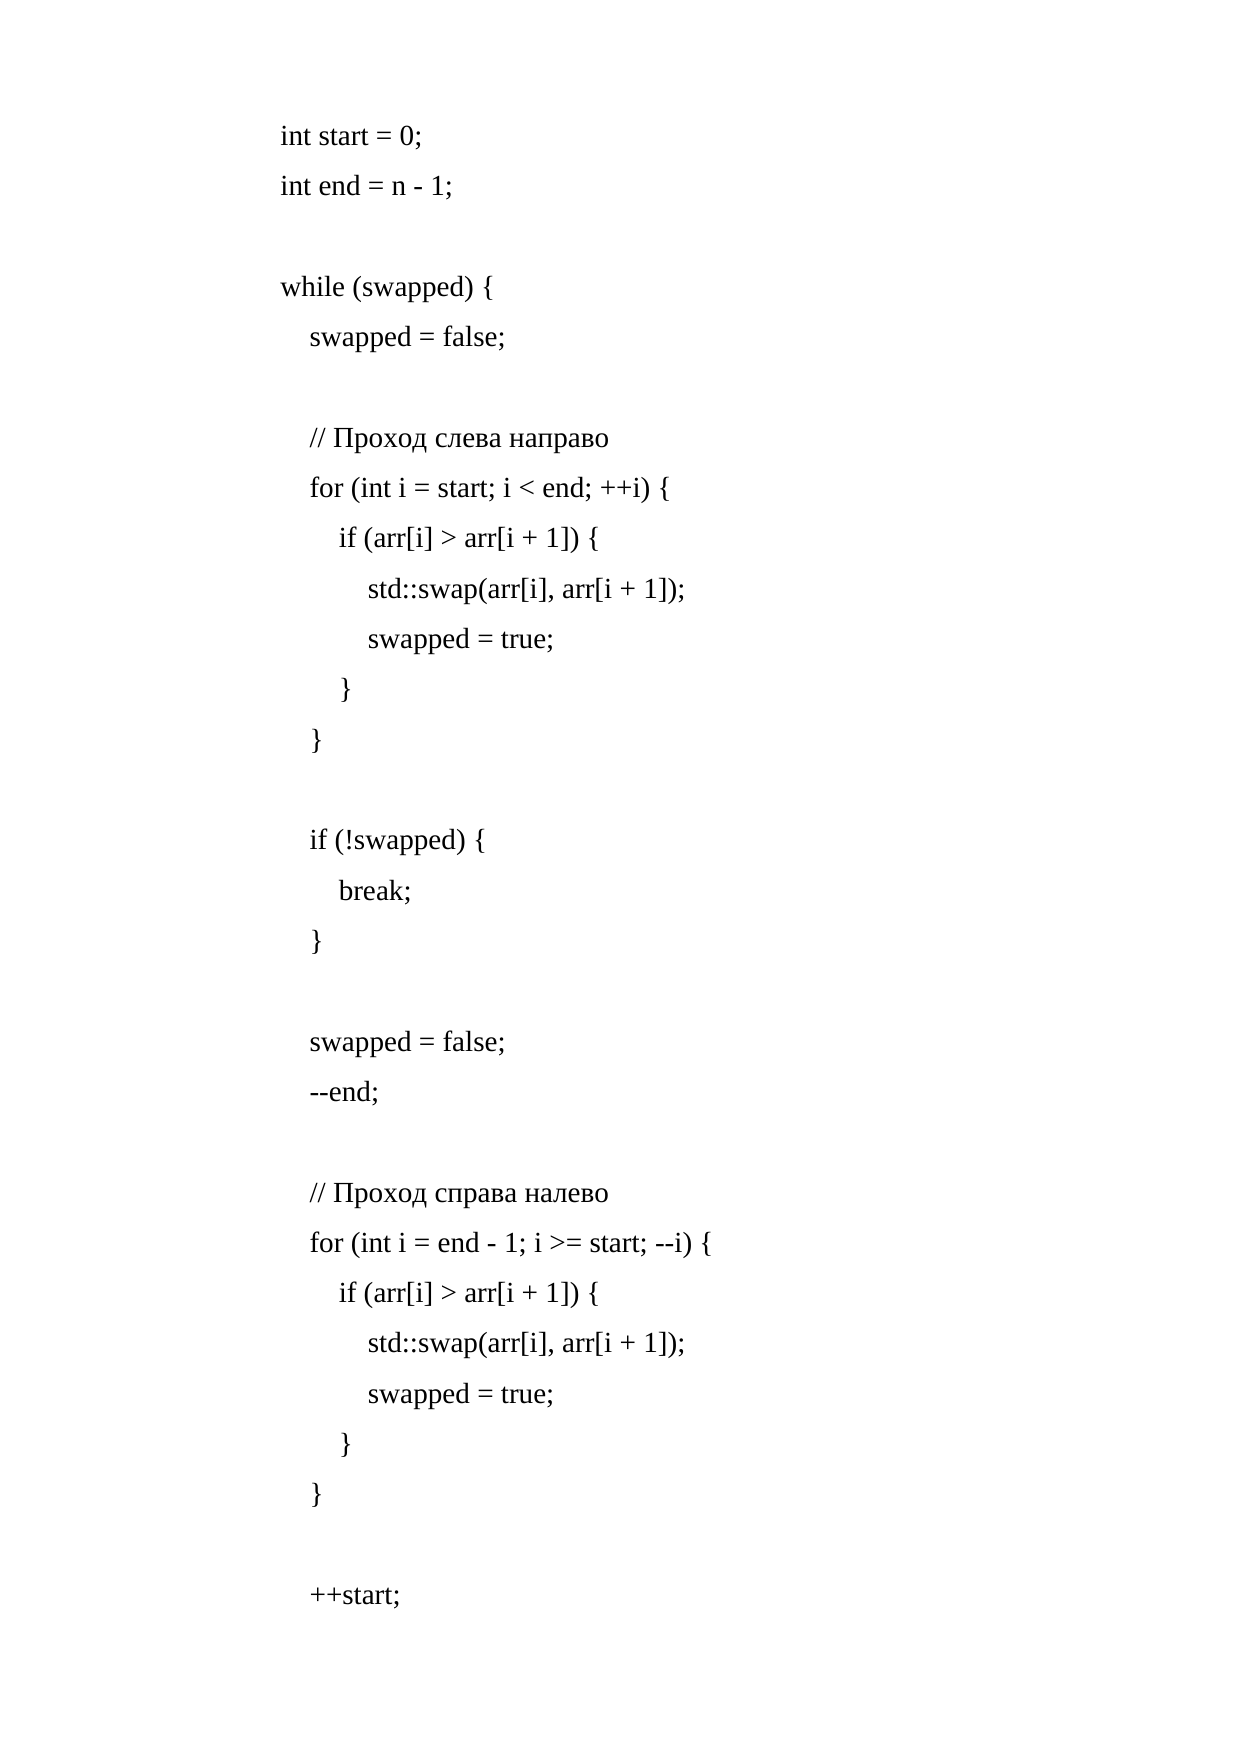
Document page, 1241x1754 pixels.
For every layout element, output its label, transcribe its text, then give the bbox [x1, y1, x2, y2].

text if (arr[i] > arr[i + 1]) { [177, 1275, 1152, 1309]
text if (arr[i] > arr[i + 1]) { [177, 521, 1152, 554]
text swapped = true; [177, 1376, 1152, 1409]
text std::swap(arr[i], arr[i + 1]); [177, 571, 1152, 604]
text swapped = true; [177, 621, 1152, 655]
text } [177, 1477, 1152, 1510]
text } [177, 923, 1152, 957]
text --end; [177, 1074, 1152, 1108]
text // Проход слева направо [177, 420, 1152, 453]
text swapped = false; [177, 319, 1152, 353]
text int start = 0; [177, 118, 1152, 152]
text for (int i = start; i < end; ++i) { [177, 470, 1152, 504]
text std::swap(arr[i], arr[i + 1]); [177, 1326, 1152, 1359]
text } [177, 1426, 1152, 1460]
text if (!swapped) { [177, 822, 1152, 856]
text ++start; [177, 1577, 1152, 1611]
text // Проход справа налево [177, 1175, 1152, 1208]
text for (int i = end - 1; i >= start; --i) { [177, 1225, 1152, 1258]
text swapped = false; [177, 1024, 1152, 1057]
text } [177, 722, 1152, 755]
text int end = n - 1; [177, 168, 1152, 202]
text break; [177, 873, 1152, 906]
text while (swapped) { [177, 269, 1152, 303]
text } [177, 672, 1152, 705]
